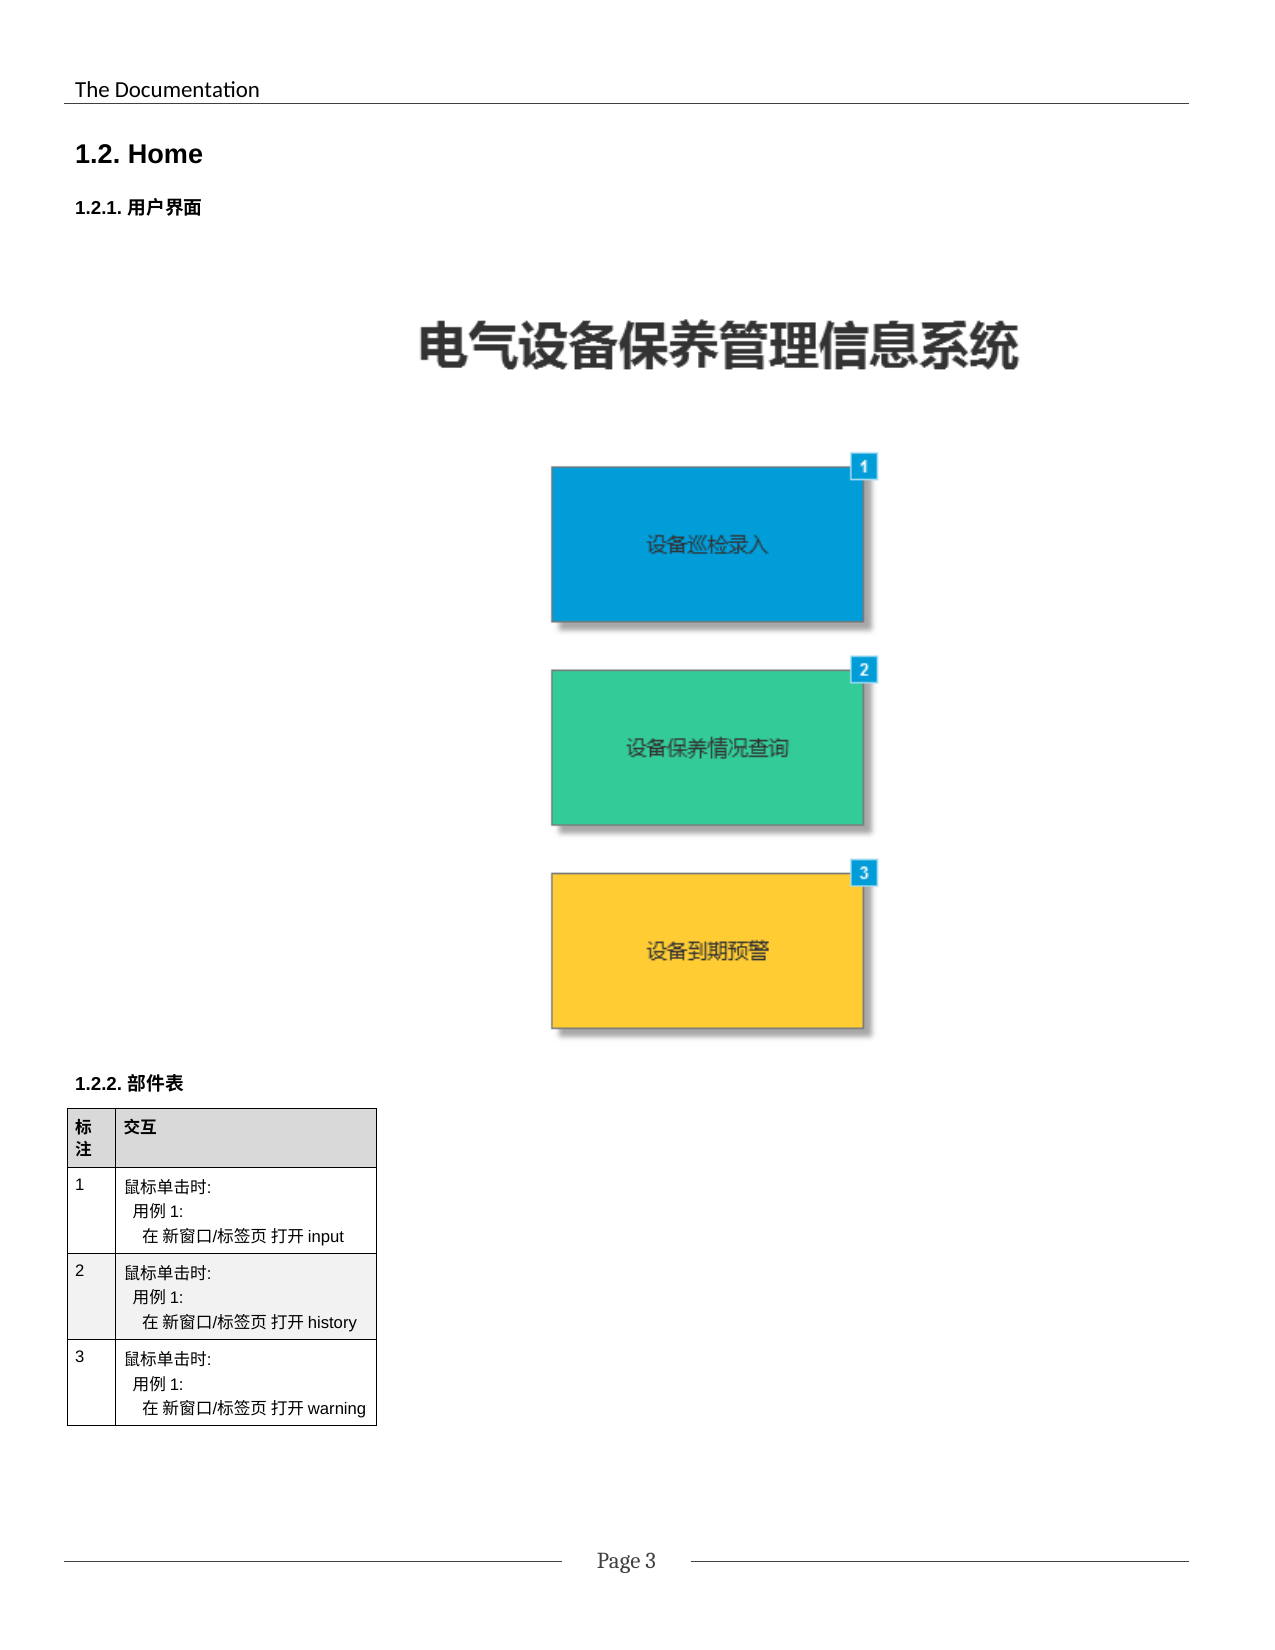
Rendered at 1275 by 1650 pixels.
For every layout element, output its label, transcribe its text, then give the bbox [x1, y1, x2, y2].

subtitle 用户界面 [75, 194, 1200, 220]
table_cell 2 [68, 1254, 115, 1339]
subtitle 部件表 [75, 1070, 1200, 1096]
table_cell 3 [68, 1340, 115, 1425]
table_cell 鼠标单击时: 用例 1: 在 新窗口/标签页 打开 input [116, 1168, 376, 1253]
table_cell 鼠标单击时: 用例 1: 在 新窗口/标签页 打开 history [116, 1254, 376, 1339]
table_header 交互 [116, 1109, 376, 1167]
table_cell 鼠标单击时: 用例 1: 在 新窗口/标签页 打开 warning [116, 1340, 376, 1425]
subtitle Home [75, 138, 1200, 169]
table_cell 1 [68, 1168, 115, 1253]
picture [254, 232, 1021, 1045]
table_header 标注 [68, 1109, 115, 1167]
